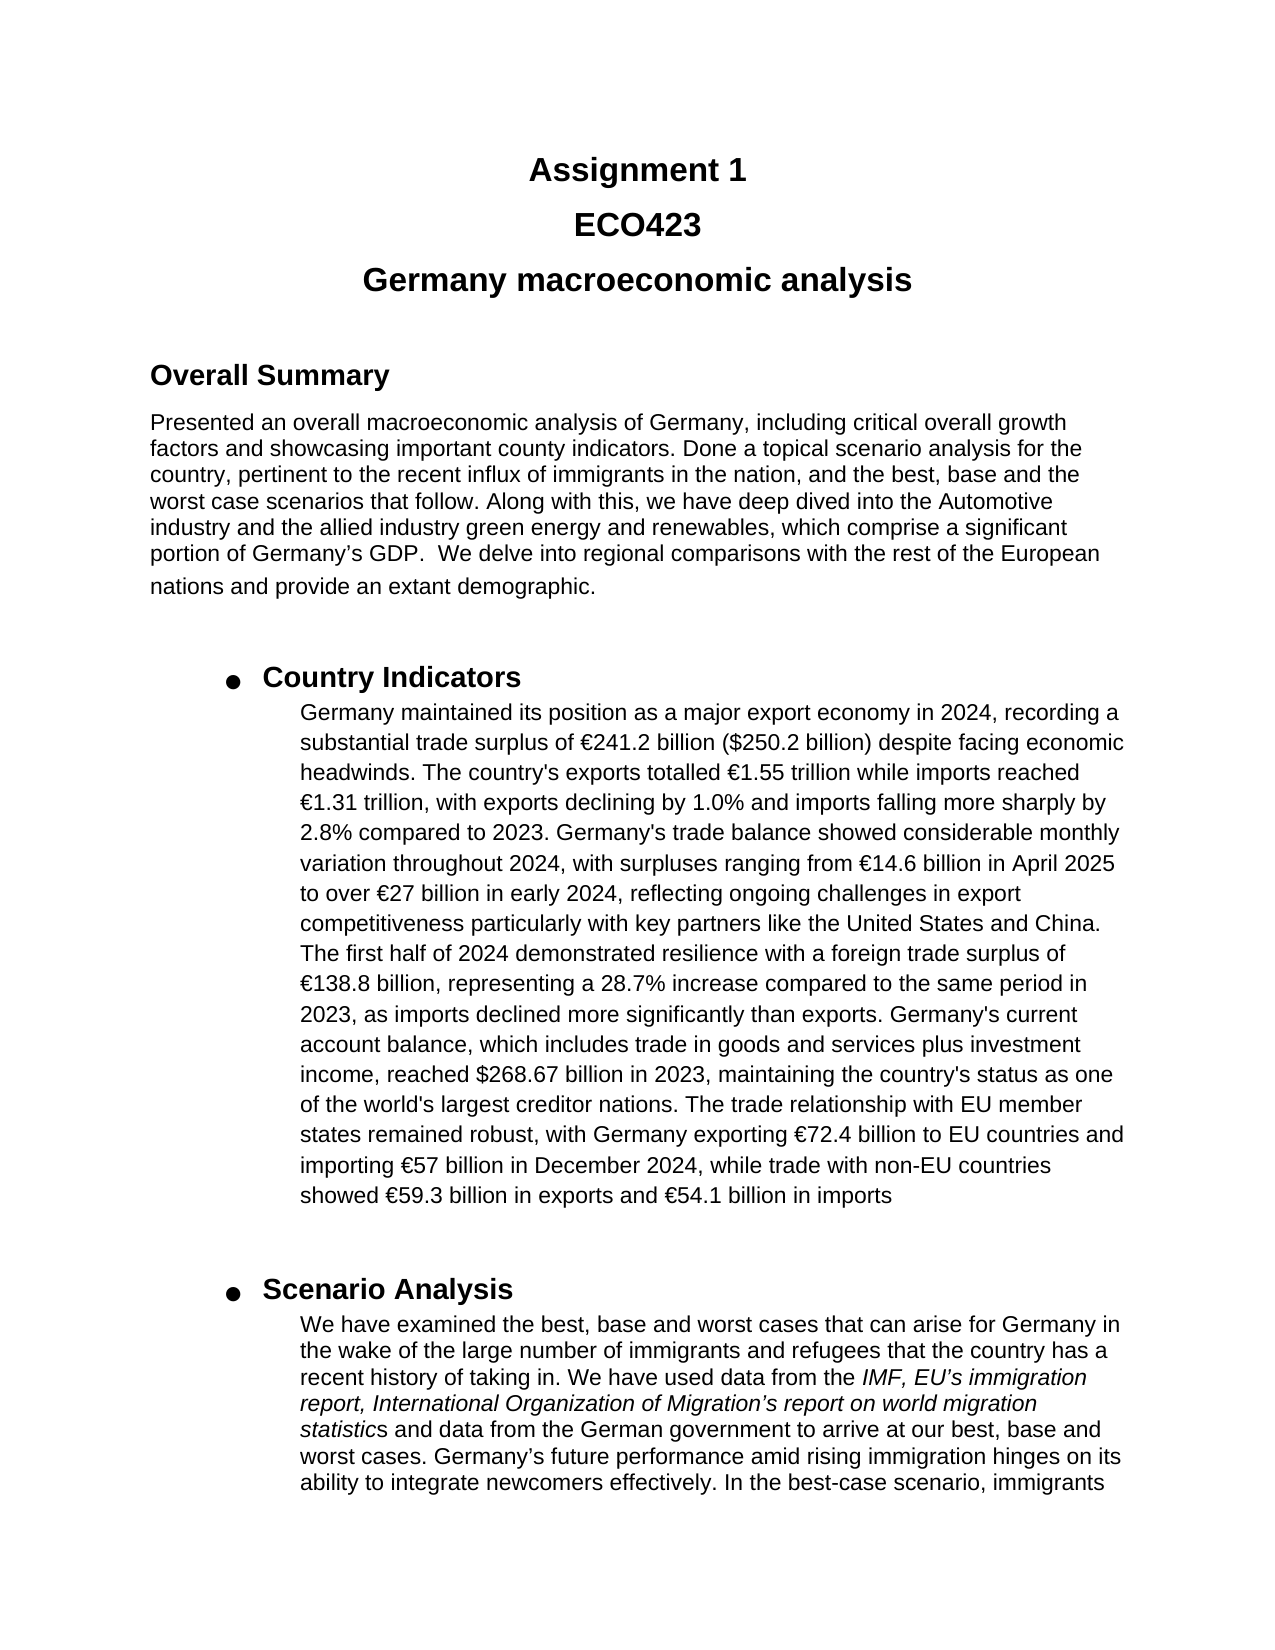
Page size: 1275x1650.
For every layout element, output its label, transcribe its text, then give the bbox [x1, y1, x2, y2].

text Presented an overall macroeconomic analysis of Germany, including critical overall growth factors and showcasing important county indicators. Done a topical scenario analysis for the country, pertinent to the recent influx of immigrants in the nation, and the best, base and the worst case scenarios that follow. Along with this, we have deep dived into the Automotive industry and the allied industry green energy and renewables, which comprise a significant portion of Germany’s GDP. We delve into regional comparisons with the rest of the European nations and provide an extant demographic. [150, 408, 1125, 600]
text Germany maintained its position as a major export economy in 2024, recording a substantial trade surplus of €241.2 billion ($250.2 billion) despite facing economic headwinds. The country's exports totalled €1.55 trillion while imports reached €1.31 trillion, with exports declining by 1.0% and imports falling more sharply by 2.8% compared to 2023. Germany's trade balance showed considerable monthly variation throughout 2024, with surpluses ranging from €14.6 billion in April 2025 to over €27 billion in early 2024, reflecting ongoing challenges in export competitiveness particularly with key partners like the United States and China. The first half of 2024 demonstrated resilience with a foreign trade surplus of €138.8 billion, representing a 28.7% increase compared to the same period in 2023, as imports declined more significantly than exports. Germany's current account balance, which includes trade in goods and services plus investment income, reached $268.67 billion in 2023, maintaining the country's status as one of the world's largest creditor nations. The trade relationship with EU member states remained robust, with Germany exporting €72.4 billion to EU countries and importing €57 billion in December 2024, while trade with non-EU countries showed €59.3 billion in exports and €54.1 billion in imports [300, 698, 1125, 1208]
text Germany macroeconomic analysis [150, 260, 1125, 299]
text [300, 1311, 1125, 1495]
list Country Indicators [225, 660, 1125, 693]
list Scenario Analysis [225, 1272, 1125, 1306]
text Assignment 1 [150, 150, 1125, 188]
text ECO423 [150, 205, 1125, 243]
text Overall Summary [150, 358, 1125, 392]
